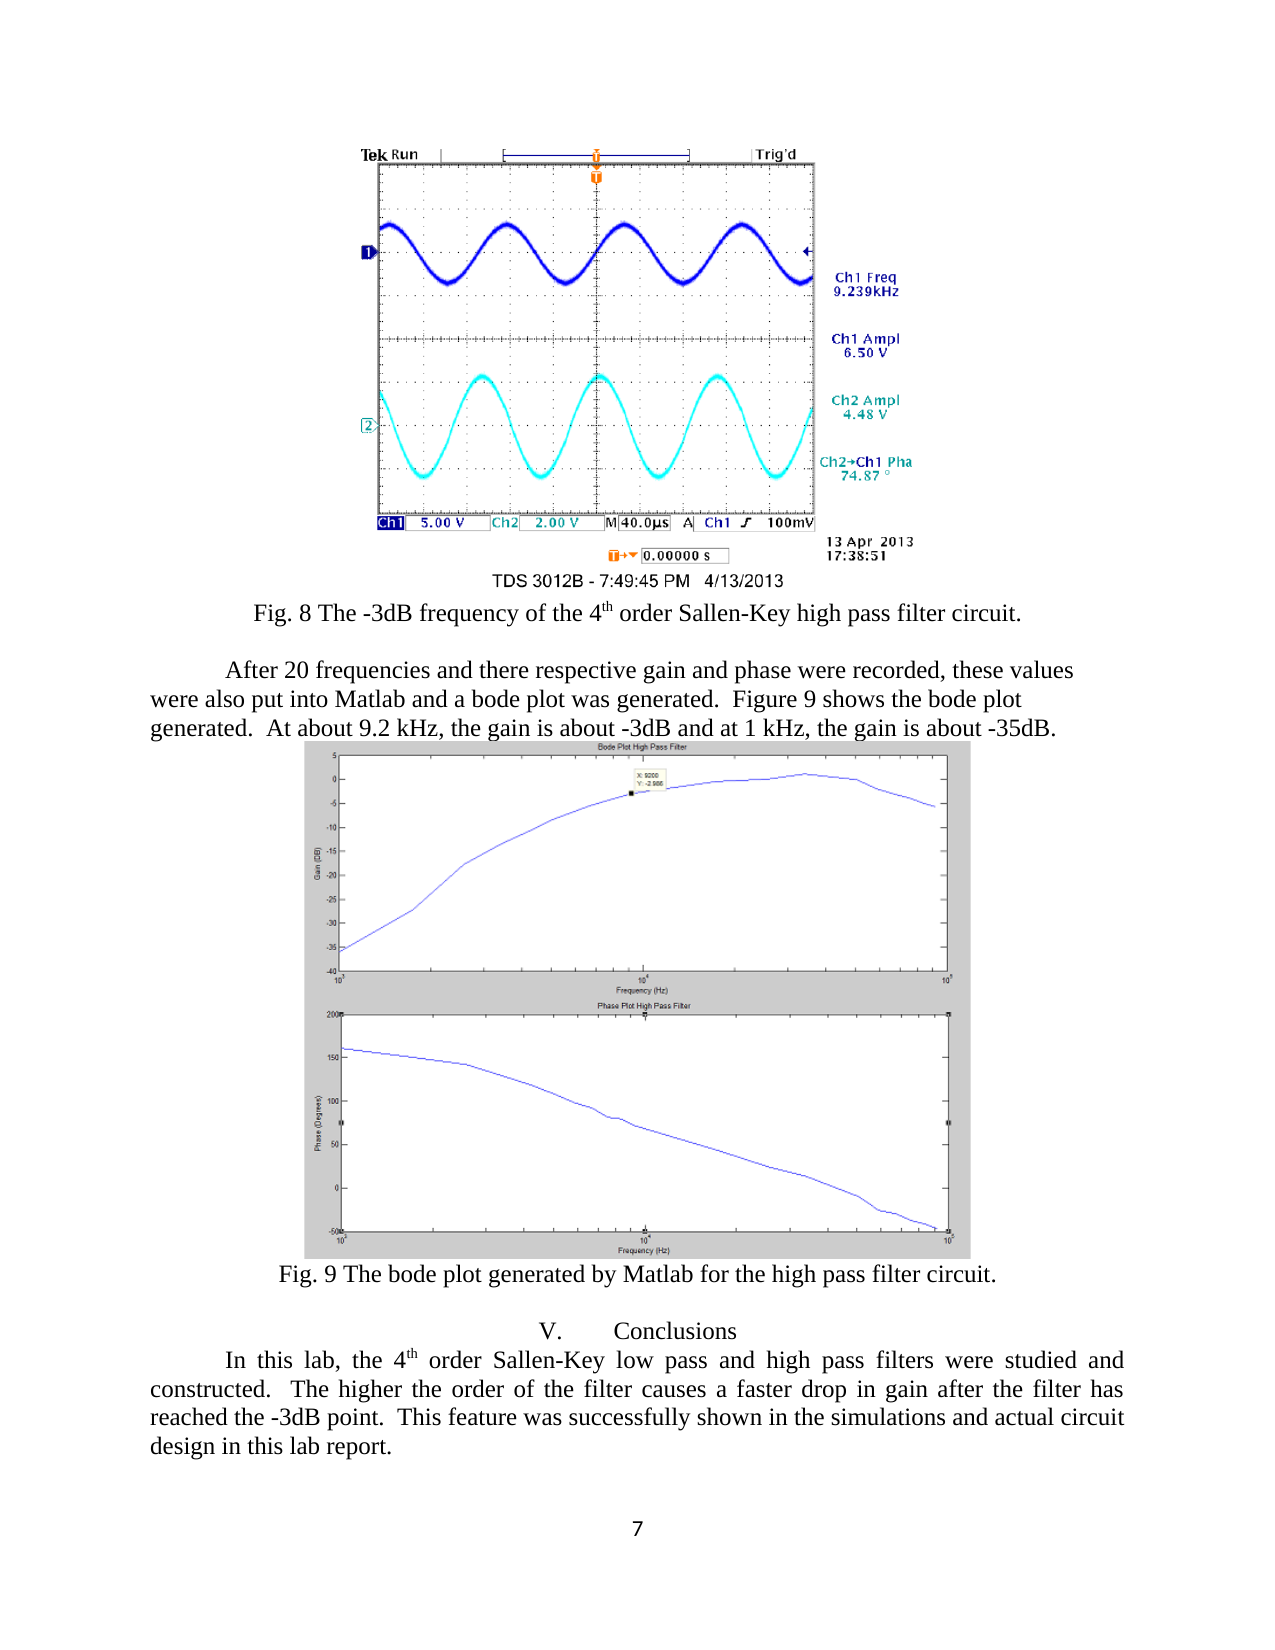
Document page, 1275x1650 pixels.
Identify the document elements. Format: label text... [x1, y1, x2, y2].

list Conclusions [150, 1316, 1125, 1345]
picture [304, 741, 971, 1259]
text Fig. 9 The bode plot generated by Matlab for the high pass filter circuit. [150, 1259, 1125, 1287]
picture [330, 136, 945, 598]
text In this lab, the 4th order Sallen-Key low pass and high pass filters were studied and constructed. The higher the order of the filter causes a faster drop in gain after the filter has reached the -3dB point. This feature was successfully shown in the simulations and actual circuit design in this lab report. [150, 1345, 1125, 1460]
text Fig. 8 The -3dB frequency of the 4th order Sallen-Key high pass filter circuit. [150, 598, 1125, 626]
text After 20 frequencies and there respective gain and phase were recorded, these values were also put into Matlab and a bode plot was generated. Figure 9 shows the bode plot generated. At about 9.2 kHz, the gain is about -3dB and at 1 kHz, the gain is about -35dB. [150, 655, 1125, 741]
